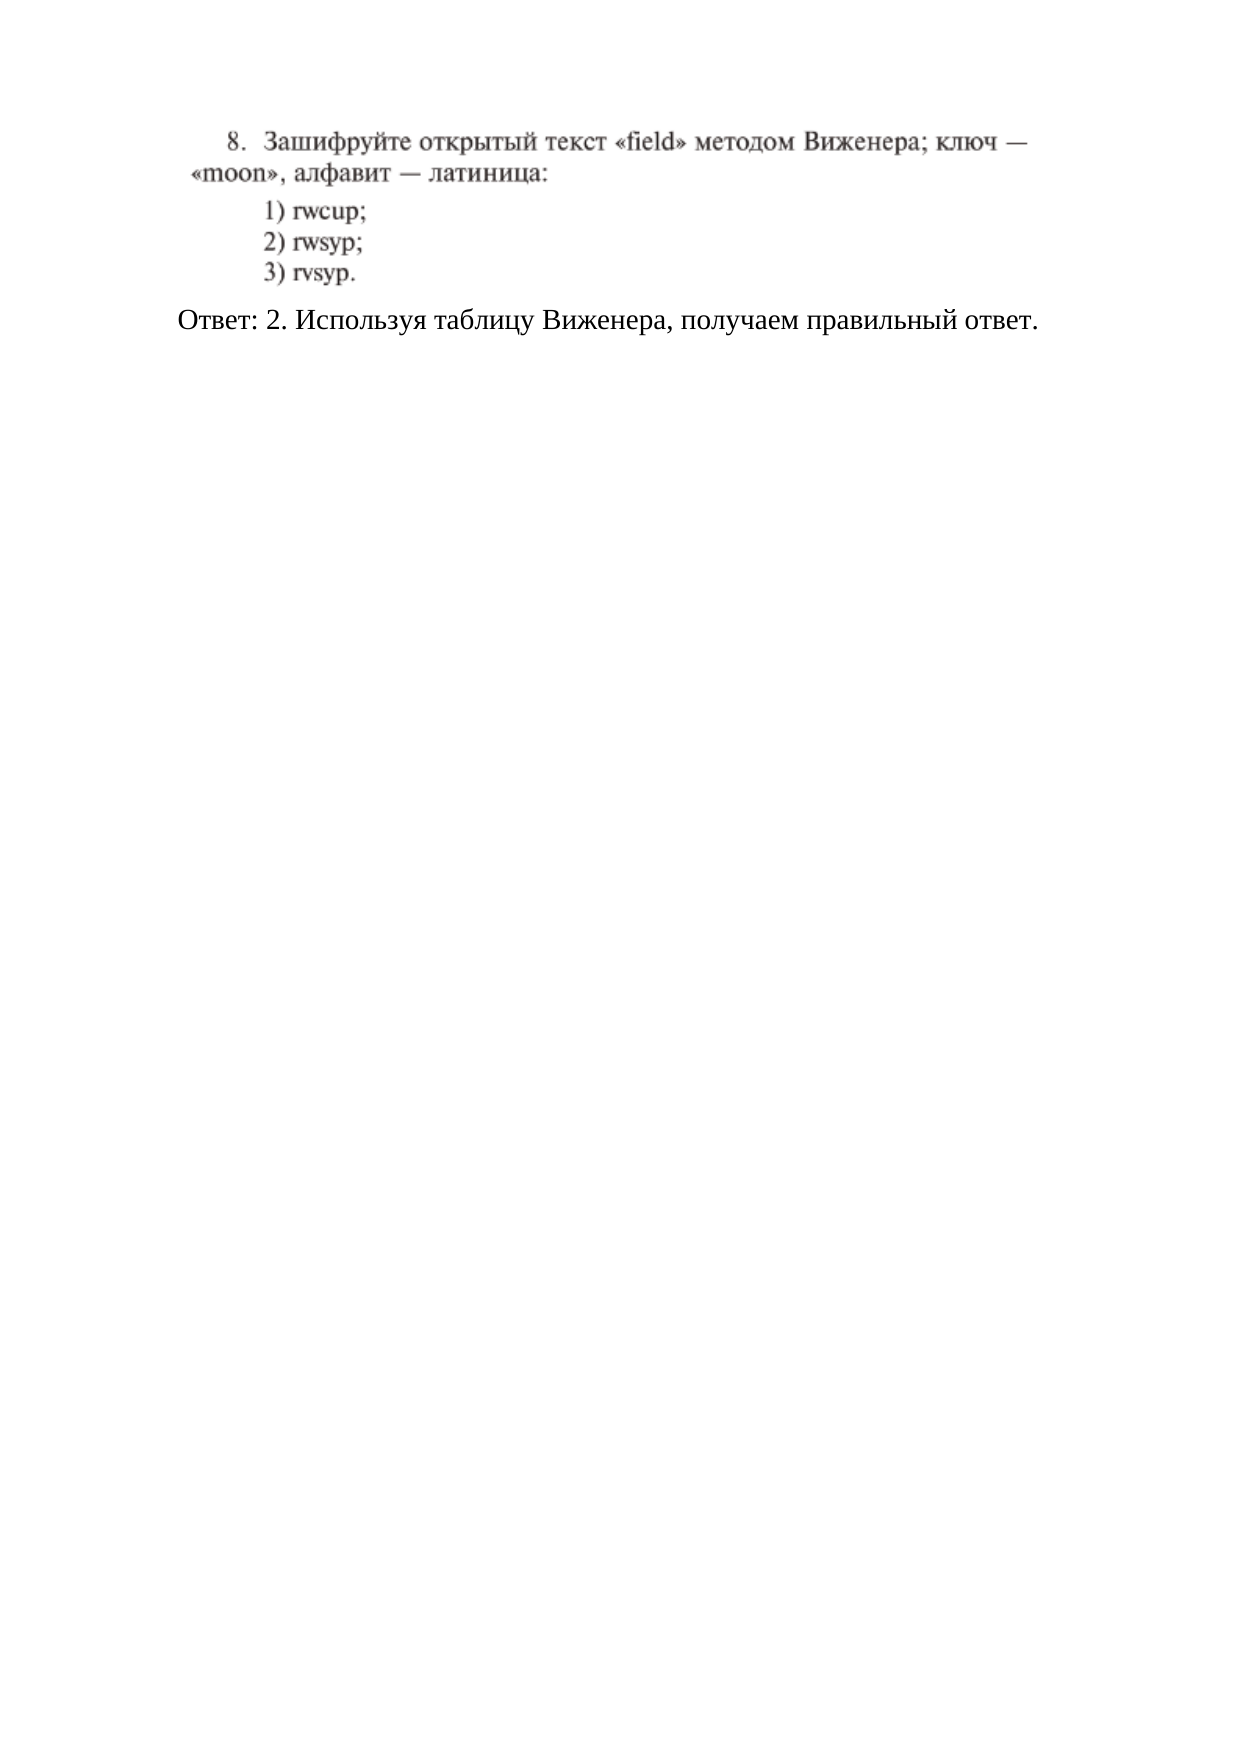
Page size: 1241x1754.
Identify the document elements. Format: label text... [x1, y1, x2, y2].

picture [177, 118, 1065, 298]
text Ответ: 2. Используя таблицу Виженера, получаем правильный ответ. [177, 302, 1152, 336]
